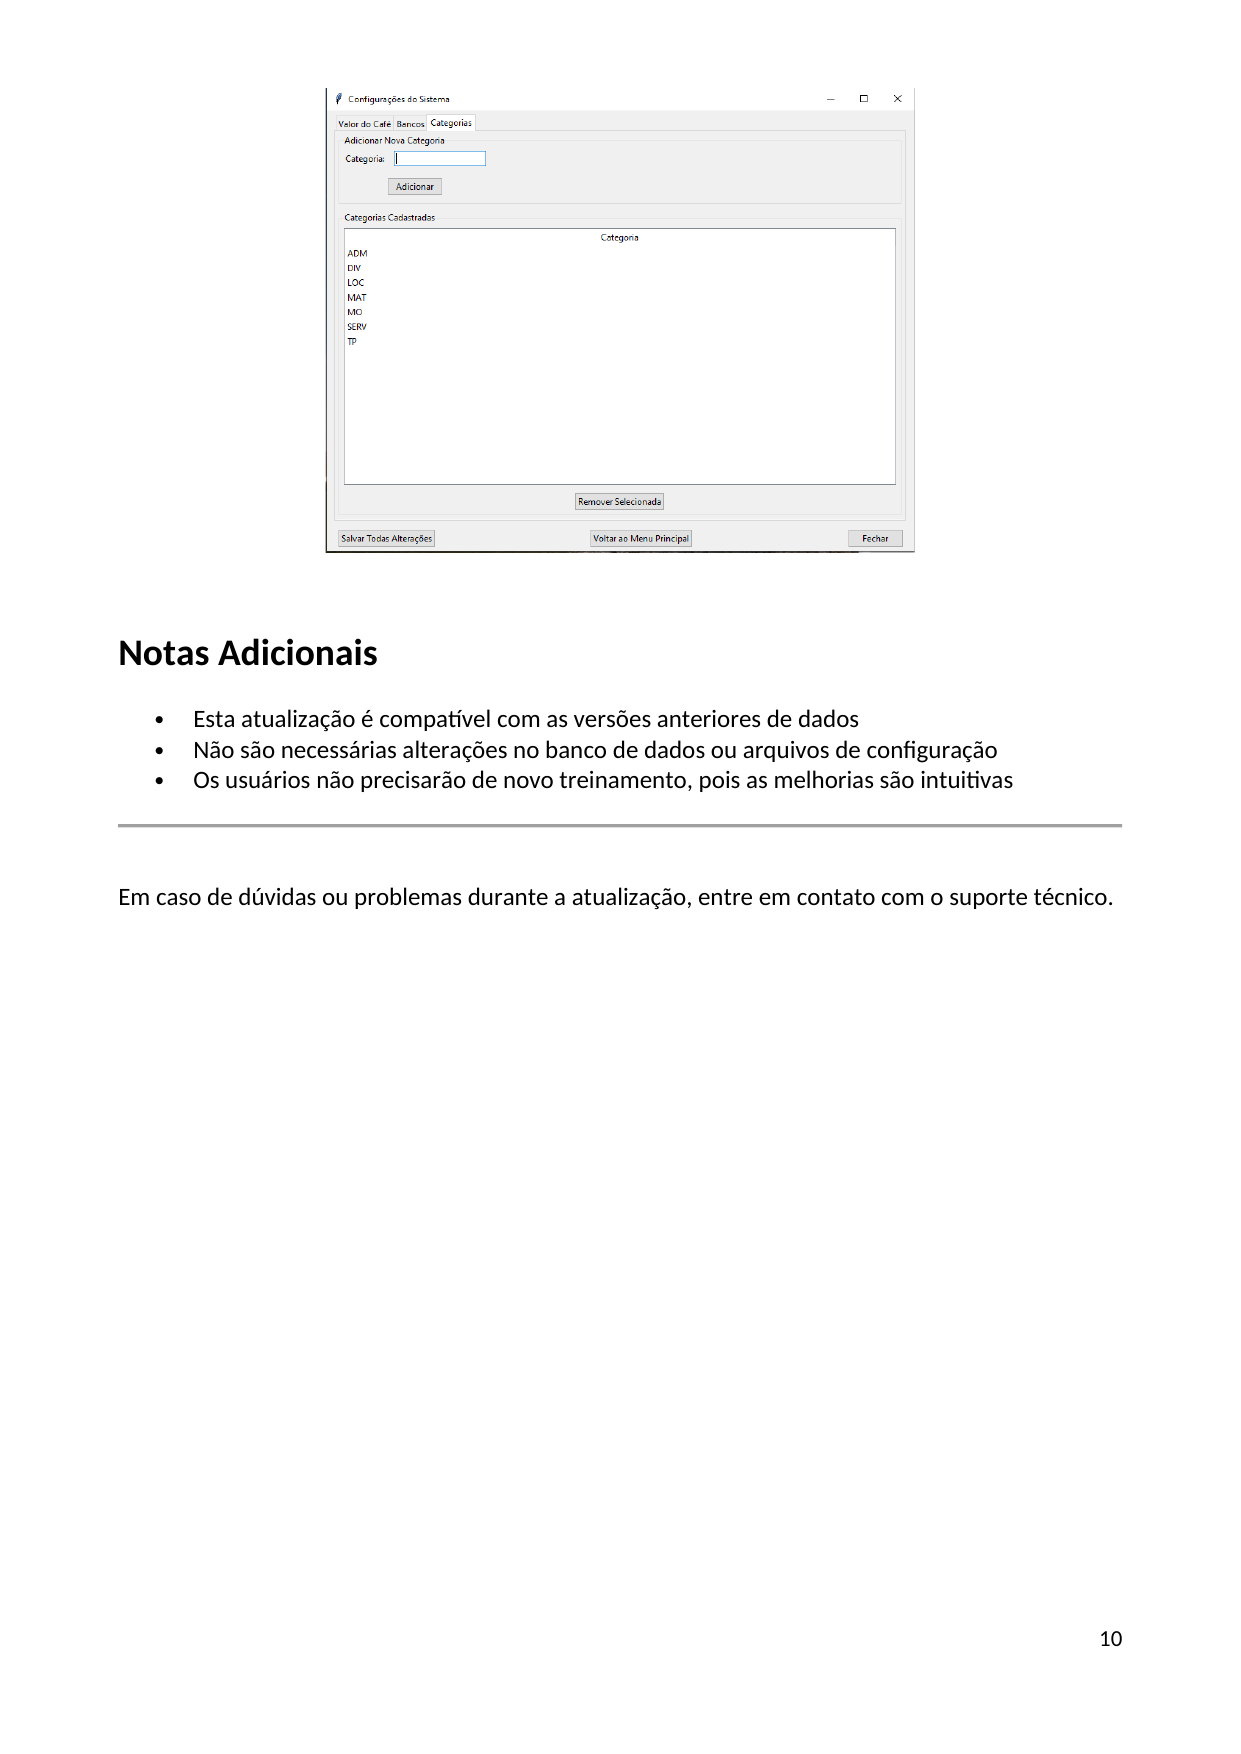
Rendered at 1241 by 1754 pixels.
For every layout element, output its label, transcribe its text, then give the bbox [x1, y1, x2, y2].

list Não são necessárias alterações no banco de dados ou arquivos de configuração [156, 734, 1122, 764]
list Os usuários não precisarão de novo treinamento, pois as melhorias são intuitivas [156, 764, 1122, 795]
list Esta atualização é compatível com as versões anteriores de dados [156, 703, 1122, 734]
text Notas Adicionais [118, 628, 1122, 674]
picture [325, 88, 915, 553]
text Em caso de dúvidas ou problemas durante a atualização, entre em contato com o suporte técnico. [118, 881, 1122, 912]
